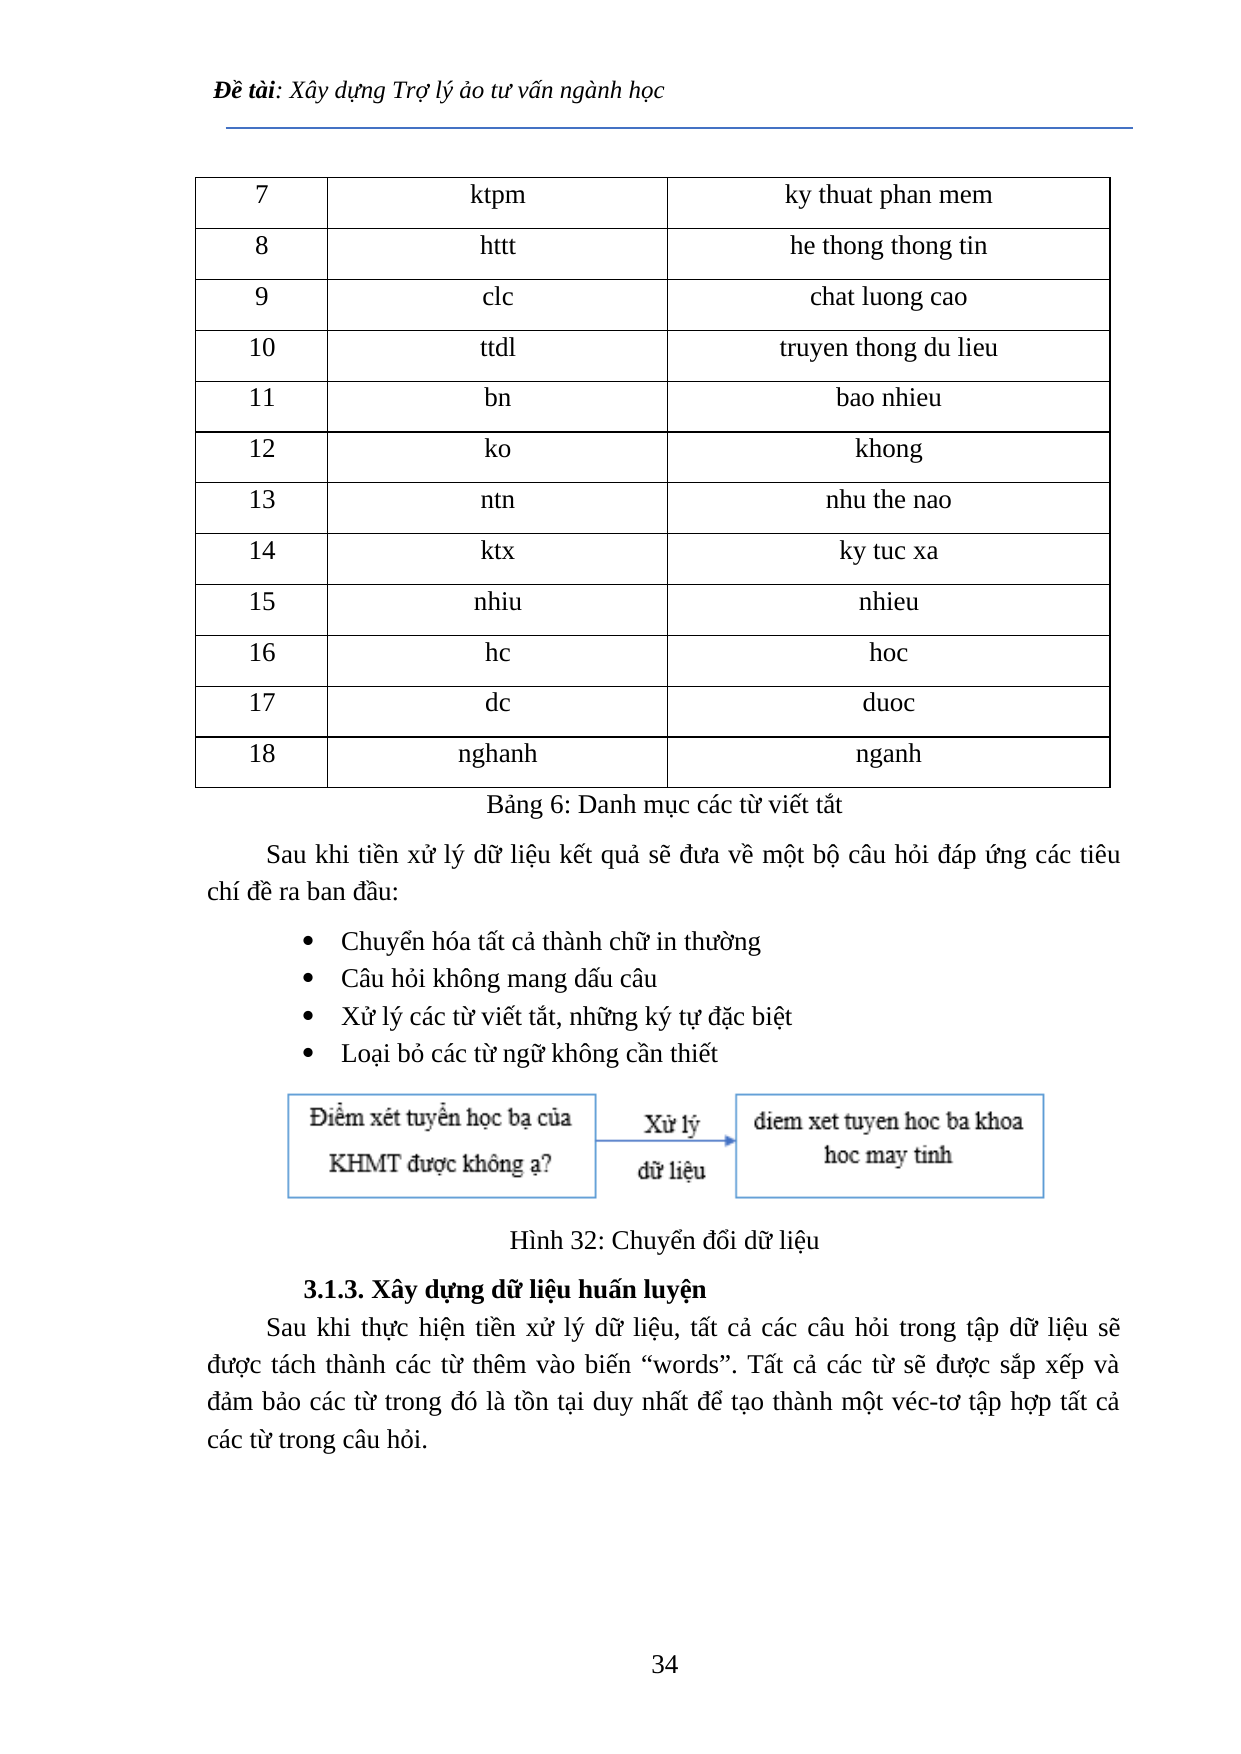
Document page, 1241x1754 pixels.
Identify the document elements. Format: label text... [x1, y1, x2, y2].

table_cell ktx [328, 534, 667, 584]
table_cell 15 [196, 585, 327, 635]
table_cell he thong thong tin [668, 229, 1109, 279]
table_cell 9 [196, 280, 327, 330]
table_cell hoc [668, 636, 1109, 686]
table_cell bao nhieu [668, 382, 1109, 431]
table_cell 14 [196, 534, 327, 584]
table_cell 18 [196, 738, 327, 787]
table_cell 13 [196, 483, 327, 533]
list Câu hỏi không mang dấu câu [303, 963, 1122, 994]
table_cell dc [328, 687, 667, 736]
list Xử lý các từ viết tắt, những ký tự đặc biệt [303, 1000, 1122, 1031]
table_cell 11 [196, 382, 327, 431]
text Sau khi tiền xử lý dữ liệu kết quả sẽ đưa về một bộ câu hỏi đáp ứng các tiêu chí đề ra ban đầu: [207, 838, 1122, 906]
table_cell bn [328, 382, 667, 431]
table_cell nghanh [328, 738, 667, 787]
picture [279, 1087, 1050, 1206]
table_cell ky tuc xa [668, 534, 1109, 584]
table_cell httt [328, 229, 667, 279]
table_cell ko [328, 433, 667, 482]
table_cell ttdl [328, 331, 667, 381]
subtitle Xây dựng dữ liệu huấn luyện [244, 1273, 1122, 1305]
table_cell nhu the nao [668, 483, 1109, 533]
list Loại bỏ các từ ngữ không cần thiết [303, 1038, 1122, 1069]
table_cell 12 [196, 433, 327, 482]
table_cell clc [328, 280, 667, 330]
table_cell 8 [196, 229, 327, 279]
table_cell ky thuat phan mem [668, 178, 1109, 228]
table_cell khong [668, 433, 1109, 482]
table_cell truyen thong du lieu [668, 331, 1109, 381]
text Hình 32: Chuyển đổi dữ liệu [207, 1224, 1122, 1255]
table_cell chat luong cao [668, 280, 1109, 330]
text Sau khi thực hiện tiền xử lý dữ liệu, tất cả các câu hỏi trong tập dữ liệu sẽ được tách thành các từ thêm vào biến “words”. Tất cả các từ sẽ được sắp xếp và đảm bảo các từ trong đó là tồn tại duy nhất để tạo thành một véc-tơ tập hợp tất cả các từ trong câu hỏi. [207, 1311, 1122, 1454]
text Bảng 6: Danh mục các từ viết tắt [207, 788, 1122, 819]
table_cell 7 [196, 178, 327, 228]
table_cell ntn [328, 483, 667, 533]
table_cell ktpm [328, 178, 667, 228]
table_cell 17 [196, 687, 327, 736]
table_cell nganh [668, 738, 1109, 787]
table_cell nhieu [668, 585, 1109, 635]
table_cell nhiu [328, 585, 667, 635]
table_cell duoc [668, 687, 1109, 736]
table_cell hc [328, 636, 667, 686]
table_cell 16 [196, 636, 327, 686]
table_cell 10 [196, 331, 327, 381]
list Chuyển hóa tất cả thành chữ in thường [303, 925, 1122, 956]
